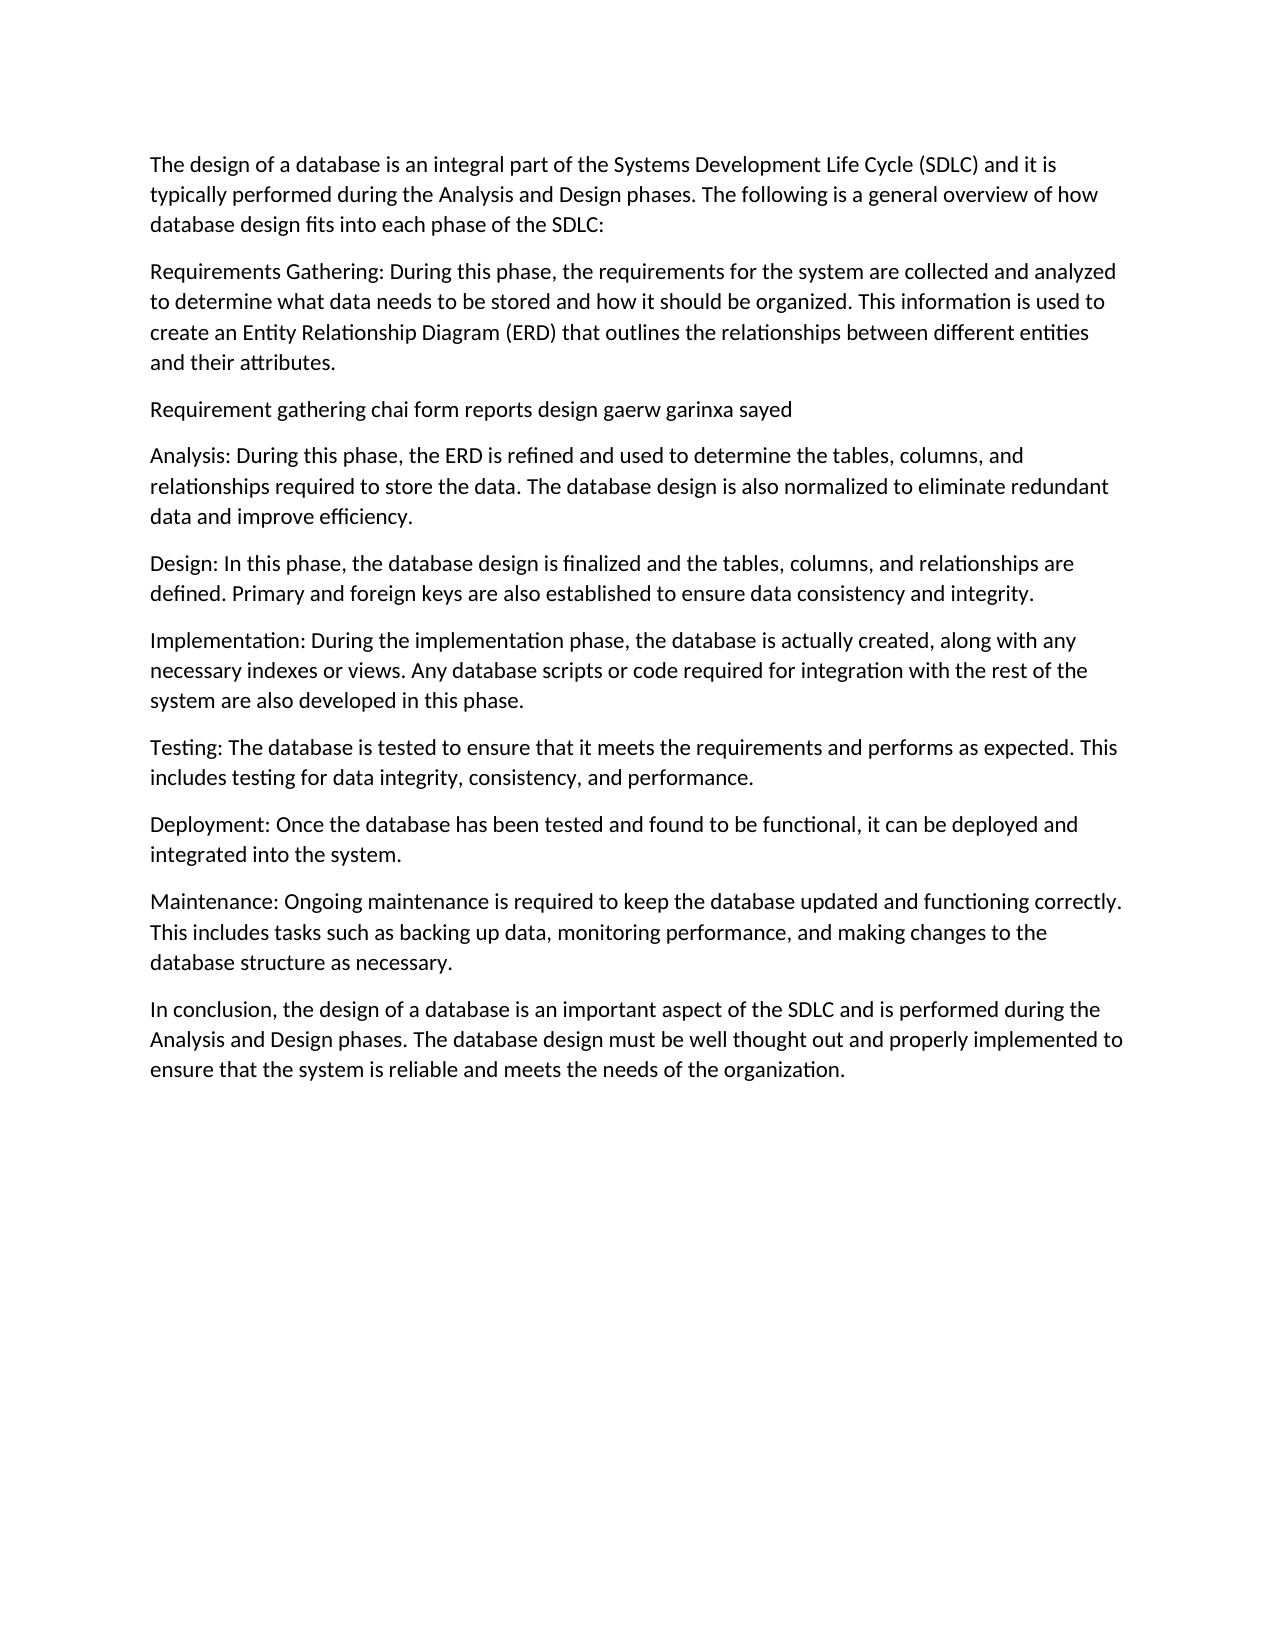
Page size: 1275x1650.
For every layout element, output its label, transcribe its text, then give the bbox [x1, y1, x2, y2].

text The design of a database is an integral part of the Systems Development Life Cycle (SDLC) and it is typically performed during the Analysis and Design phases. The following is a general overview of how database design fits into each phase of the SDLC: [150, 150, 1125, 238]
text Design: In this phase, the database design is finalized and the tables, columns, and relationships are defined. Primary and foreign keys are also established to ensure data consistency and integrity. [150, 549, 1125, 607]
text Analysis: During this phase, the ERD is refined and used to determine the tables, columns, and relationships required to store the data. The database design is also normalized to eliminate redundant data and improve efficiency. [150, 442, 1125, 530]
text Requirement gathering chai form reports design gaerw garinxa sayed [150, 395, 1125, 423]
text In conclusion, the design of a database is an important aspect of the SDLC and is performed during the Analysis and Design phases. The database design must be well thought out and properly implemented to ensure that the system is reliable and meets the needs of the organization. [150, 995, 1125, 1083]
text Testing: The database is tested to ensure that it meets the requirements and performs as expected. This includes testing for data integrity, consistency, and performance. [150, 733, 1125, 792]
text Requirements Gathering: During this phase, the requirements for the system are collected and analyzed to determine what data needs to be stored and how it should be organized. This information is used to create an Entity Relationship Diagram (ERD) that outlines the relationships between different entities and their attributes. [150, 257, 1125, 376]
text Deployment: Once the database has been tested and found to be functional, it can be deployed and integrated into the system. [150, 810, 1125, 869]
text Implementation: During the implementation phase, the database is actually created, along with any necessary indexes or views. Any database scripts or code required for integration with the rest of the system are also developed in this phase. [150, 626, 1125, 714]
text Maintenance: Ongoing maintenance is required to keep the database updated and functioning correctly. This includes tasks such as backing up data, monitoring performance, and making changes to the database structure as necessary. [150, 887, 1125, 976]
